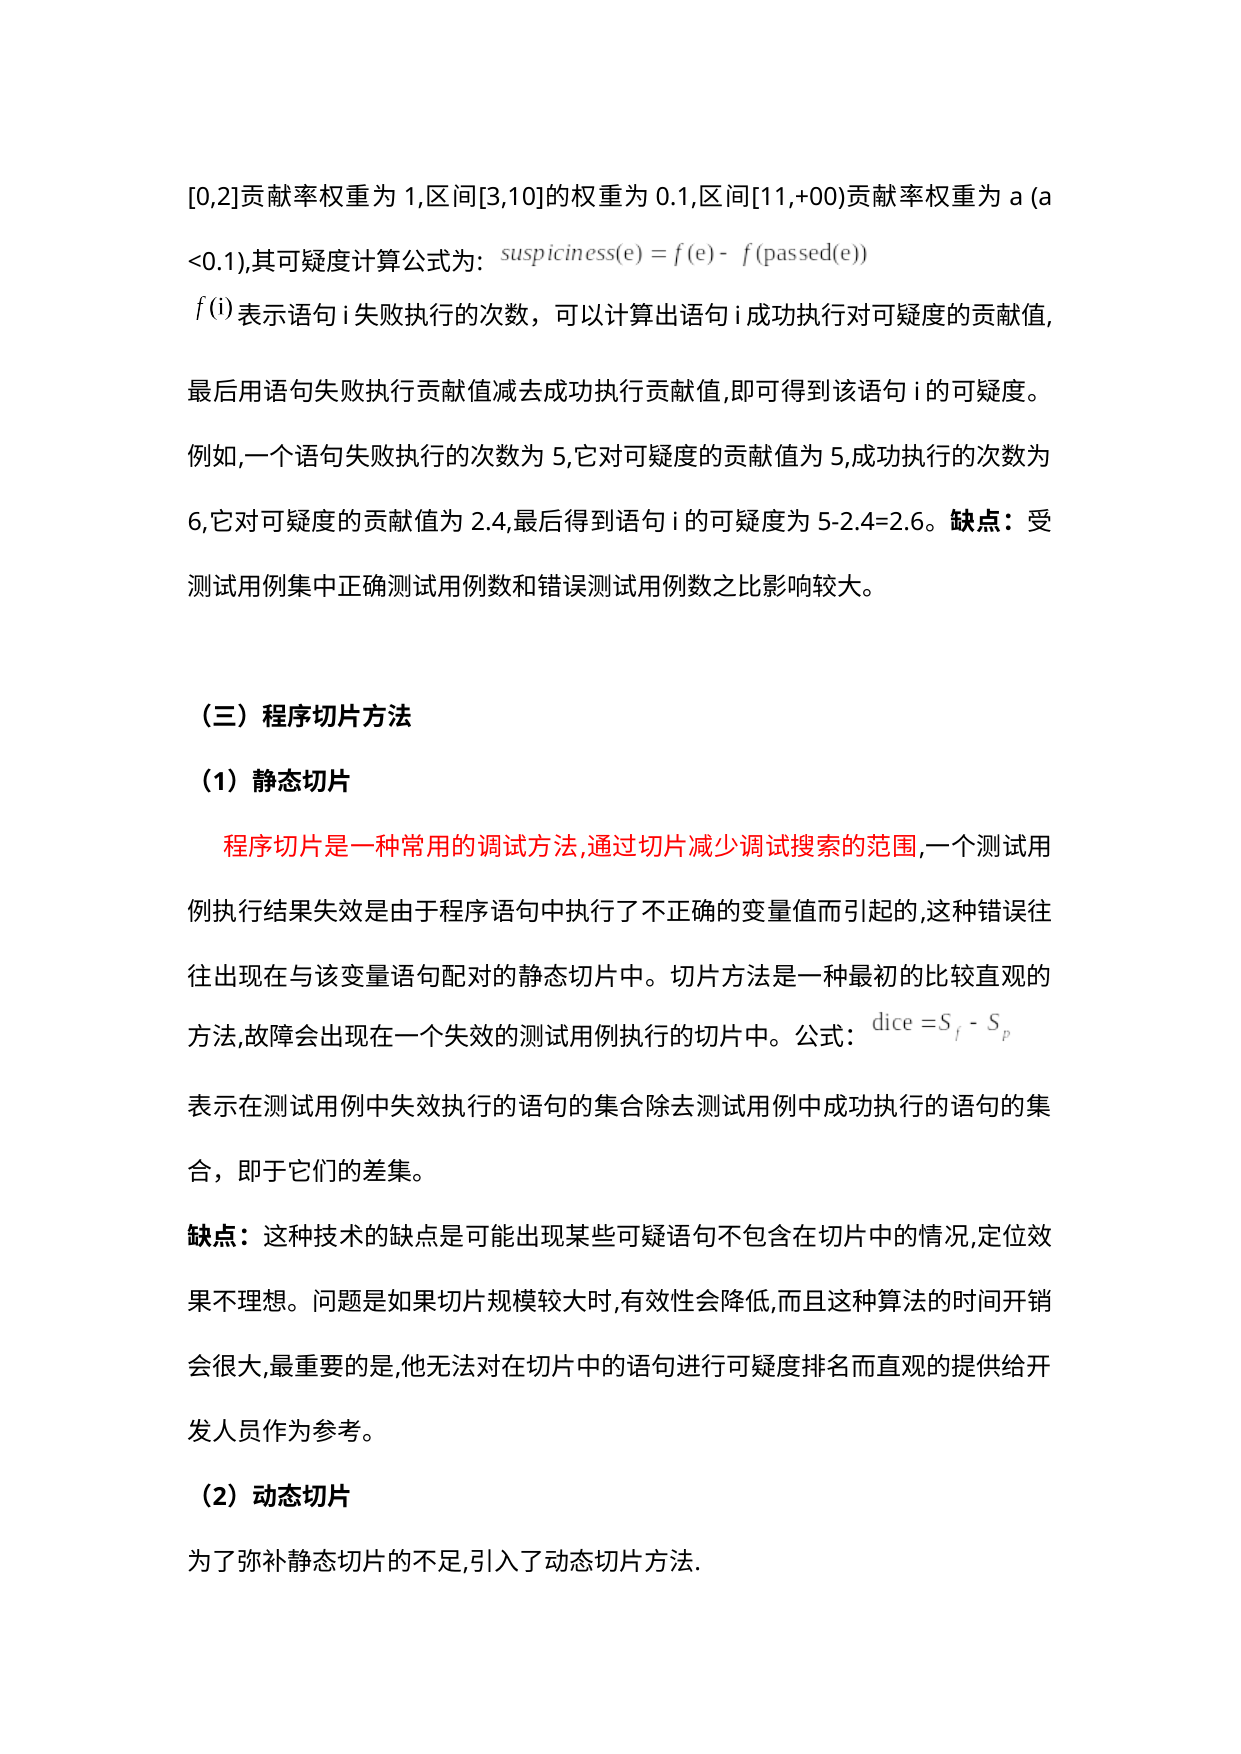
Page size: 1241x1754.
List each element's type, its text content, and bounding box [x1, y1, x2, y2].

text 为了弥补静态切片的不足,引入了动态切片方法. [187, 1527, 1053, 1592]
text 程序切片是一种常用的调试方法,通过切片减少调试搜索的范围,一个测试用例执行结果失效是由于程序语句中执行了不正确的变量值而引起的,这种错误往往出现在与该变量语句配对的静态切片中。切片方法是一种最初的比较直观的方法,故障会出现在一个失效的测试用例执行的切片中。公式： [187, 812, 1053, 1072]
text 表示在测试用例中失效执行的语句的集合除去测试用例中成功执行的语句的集合，即于它们的差集。 [187, 1072, 1053, 1202]
text 表示语句i失败执行的次数，可以计算出语句i成功执行对可疑度的贡献值,最后用语句失败执行贡献值减去成功执行贡献值,即可得到该语句i的可疑度。例如,一个语句失败执行的次数为5,它对可疑度的贡献值为5,成功执行的次数为6,它对可疑度的贡献值为2.4,最后得到语句i的可疑度为5-2.4=2.6。缺点：受测试用例集中正确测试用例数和错误测试用例数之比影响较大。 [187, 292, 1053, 617]
text 缺点：这种技术的缺点是可能出现某些可疑语句不包含在切片中的情况,定位效果不理想。问题是如果切片规模较大时,有效性会降低,而且这种算法的时间开销会很大,最重要的是,他无法对在切片中的语句进行可疑度排名而直观的提供给开发人员作为参考。 [187, 1202, 1053, 1462]
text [187, 162, 1053, 292]
text （三）程序切片方法 [187, 682, 1053, 747]
text （1）静态切片 [187, 747, 1053, 812]
text （2）动态切片 [187, 1462, 1053, 1527]
